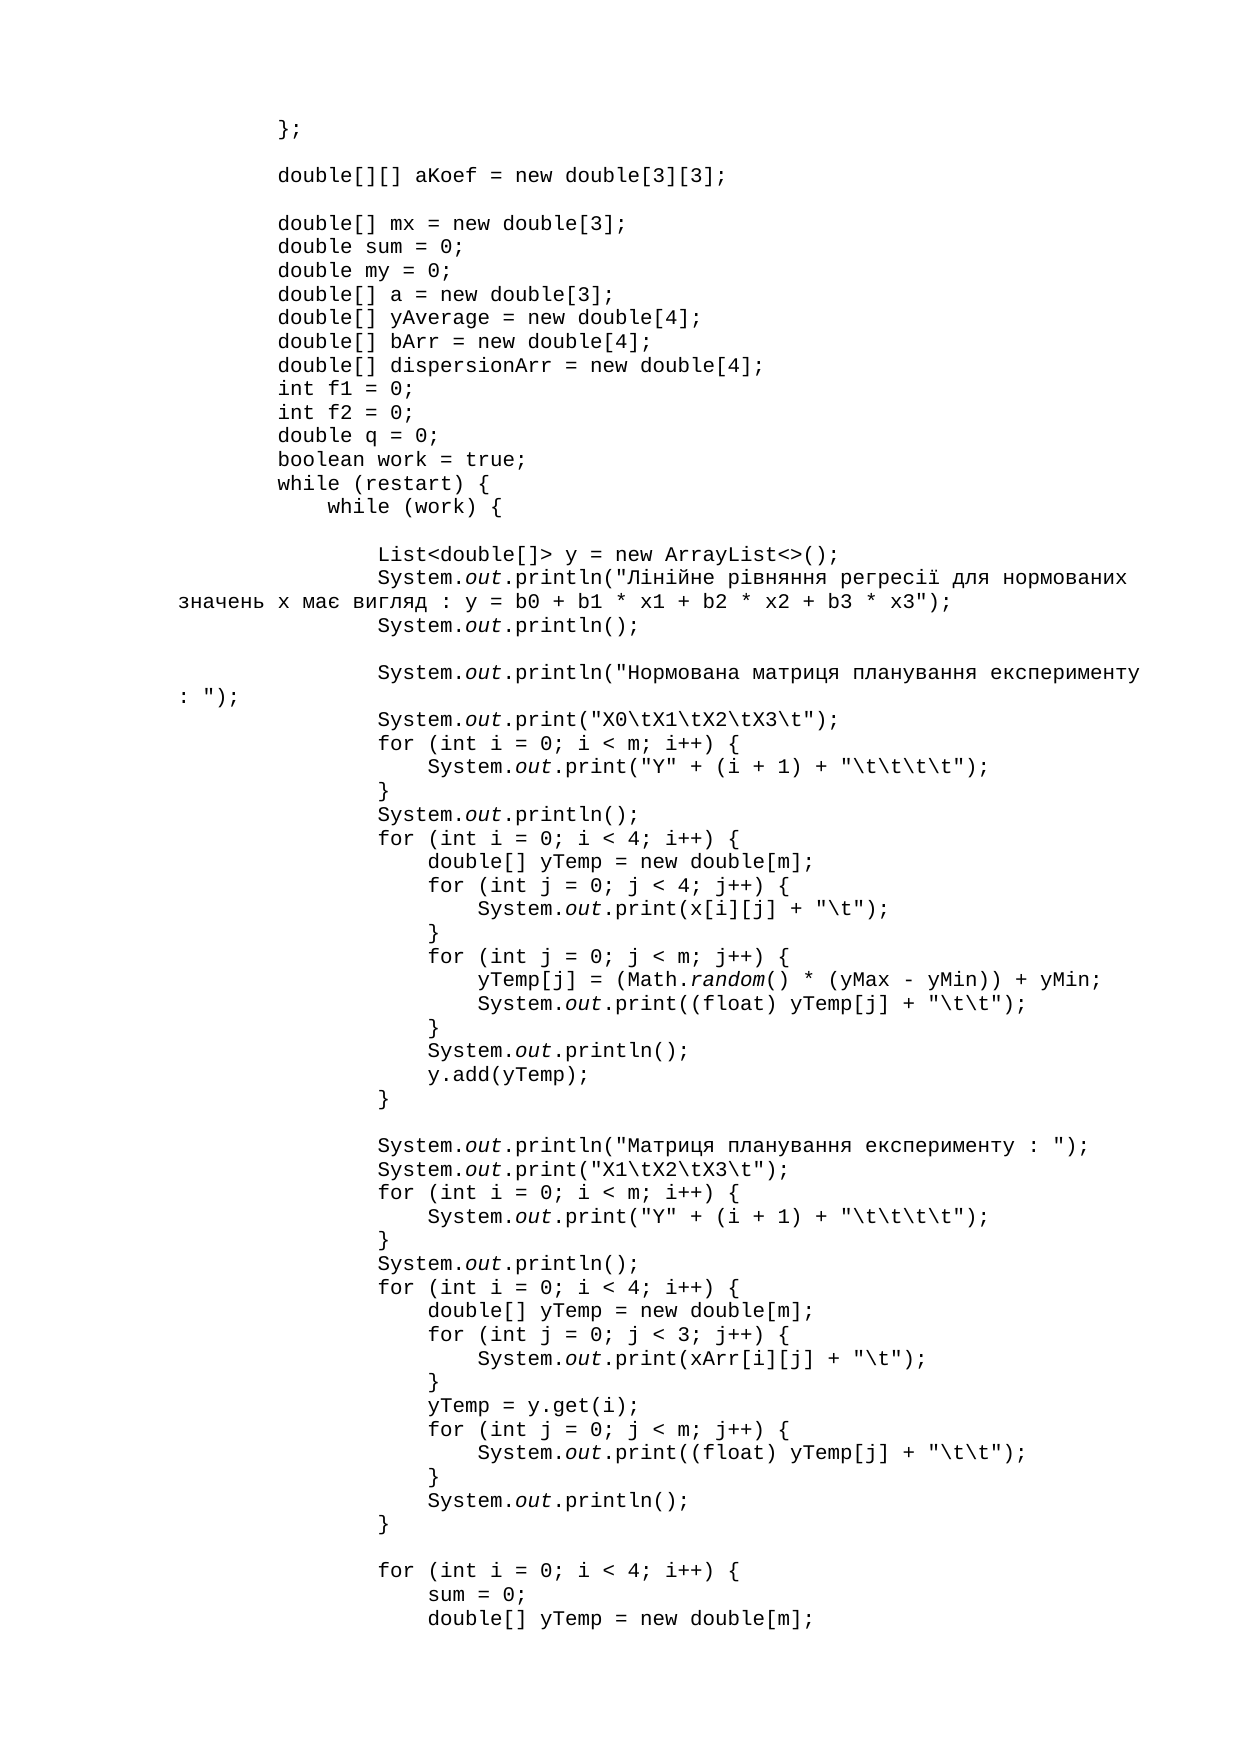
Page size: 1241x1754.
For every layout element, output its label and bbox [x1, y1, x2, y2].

text [177, 118, 1152, 1631]
